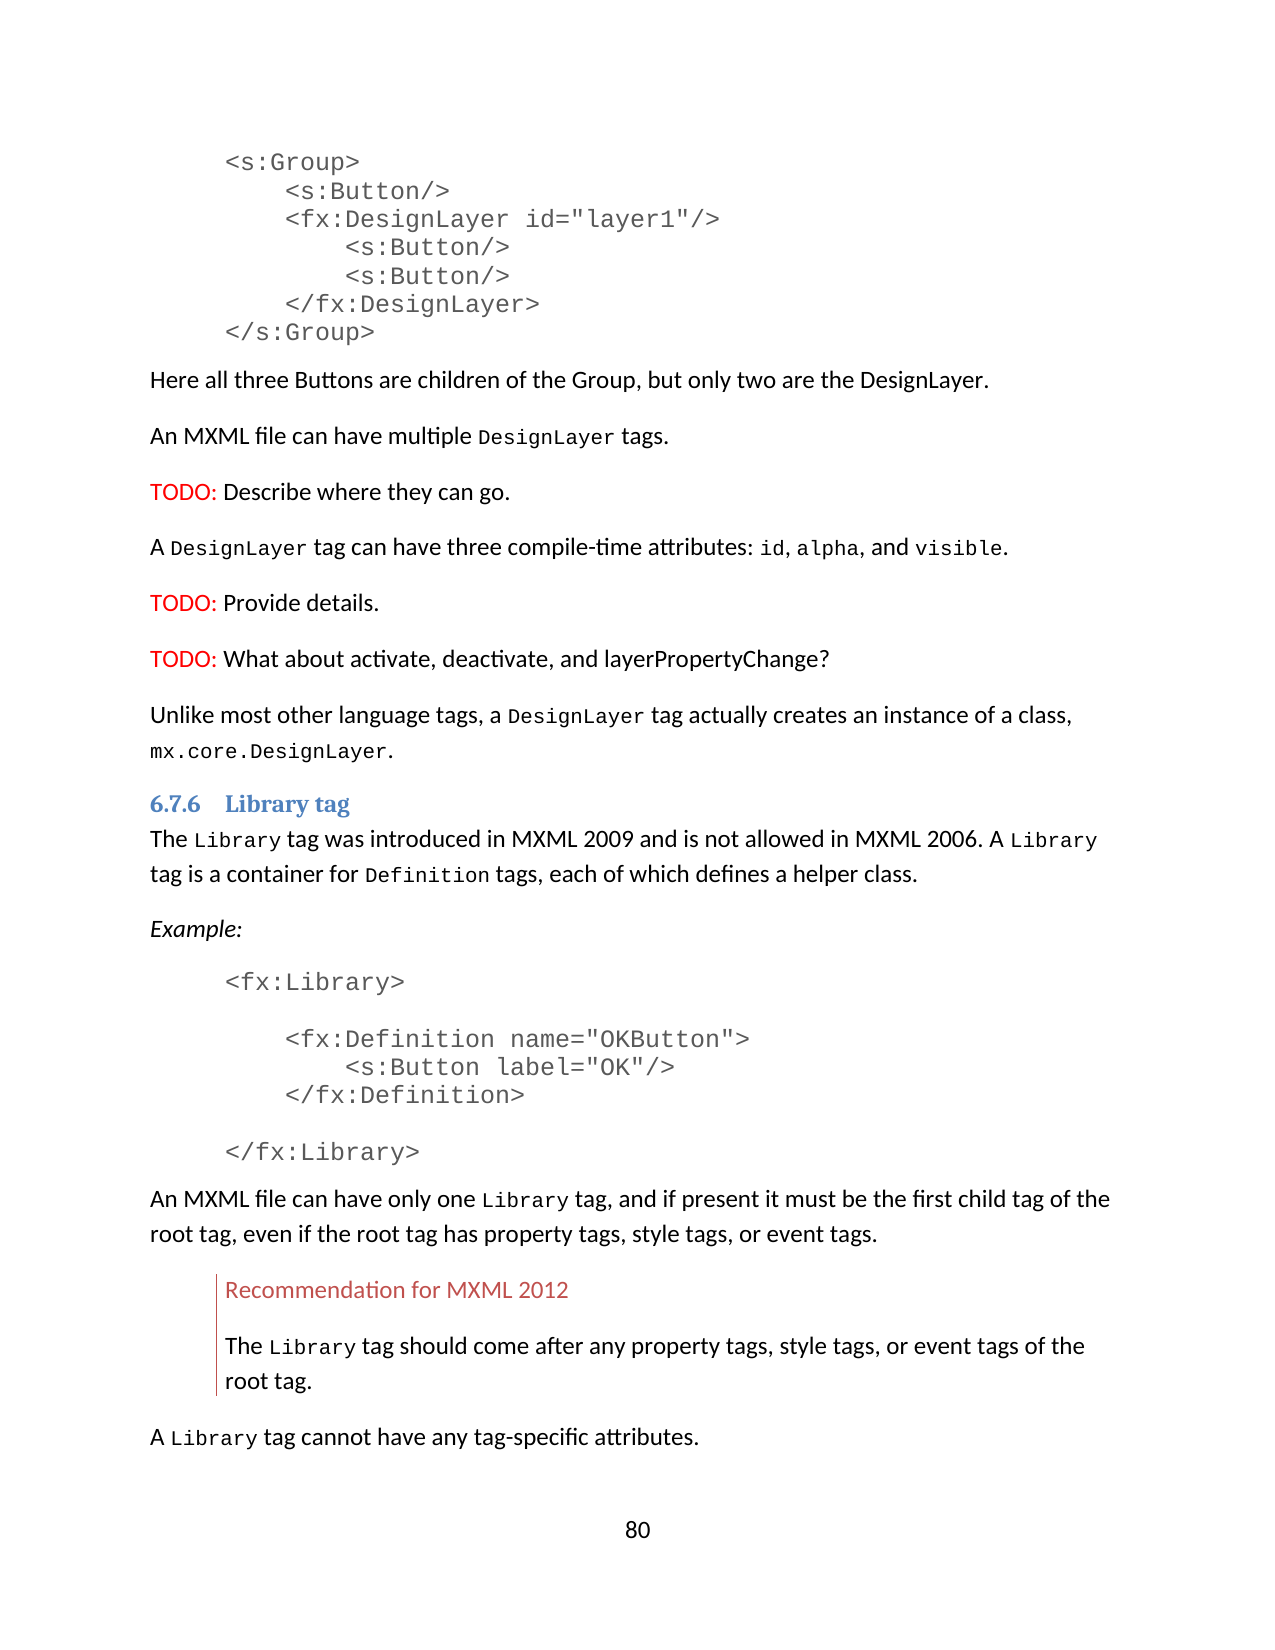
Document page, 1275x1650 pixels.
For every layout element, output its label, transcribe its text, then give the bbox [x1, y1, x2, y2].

text A DesignLayer tag can have three compile-time attributes: id, alpha, and visible. [150, 531, 1125, 562]
text <fx:Library> <fx:Definition name="OKButton"> <s:Button label="OK"/> </fx:Definition> </fx:Library> [225, 969, 1125, 1168]
text Here all three Buttons are children of the Group, but only two are the DesignLayer. [150, 364, 1125, 394]
text An MXML file can have only one Library tag, and if present it must be the first child tag of the root tag, even if the root tag has property tags, style tags, or event tags. [150, 1183, 1125, 1249]
text Example: [150, 914, 1125, 944]
text An MXML file can have multiple DesignLayer tags. [150, 420, 1125, 450]
subtitle Library tag [150, 790, 1125, 818]
text The Library tag was introduced in MXML 2009 and is not allowed in MXML 2006. A Library tag is a container for Definition tags, each of which defines a helper class. [150, 823, 1125, 888]
text A Library tag cannot have any tag-specific attributes. [150, 1421, 1125, 1451]
text Unlike most other language tags, a DesignLayer tag actually creates an instance of a class, mx.core.DesignLayer. [150, 699, 1125, 764]
text TODO: Provide details. [150, 587, 1125, 618]
text Recommendation for MXML 2012 [217, 1274, 1125, 1305]
text The Library tag should come after any property tags, style tags, or event tags of the root tag. [217, 1330, 1125, 1396]
text TODO: Describe where they can go. [150, 476, 1125, 506]
text TODO: What about activate, deactivate, and layerPropertyChange? [150, 643, 1125, 674]
text <s:Group> <s:Button/> <fx:DesignLayer id="layer1"/> <s:Button/> <s:Button/> </fx:DesignLayer> </s:Group> [225, 150, 1125, 348]
